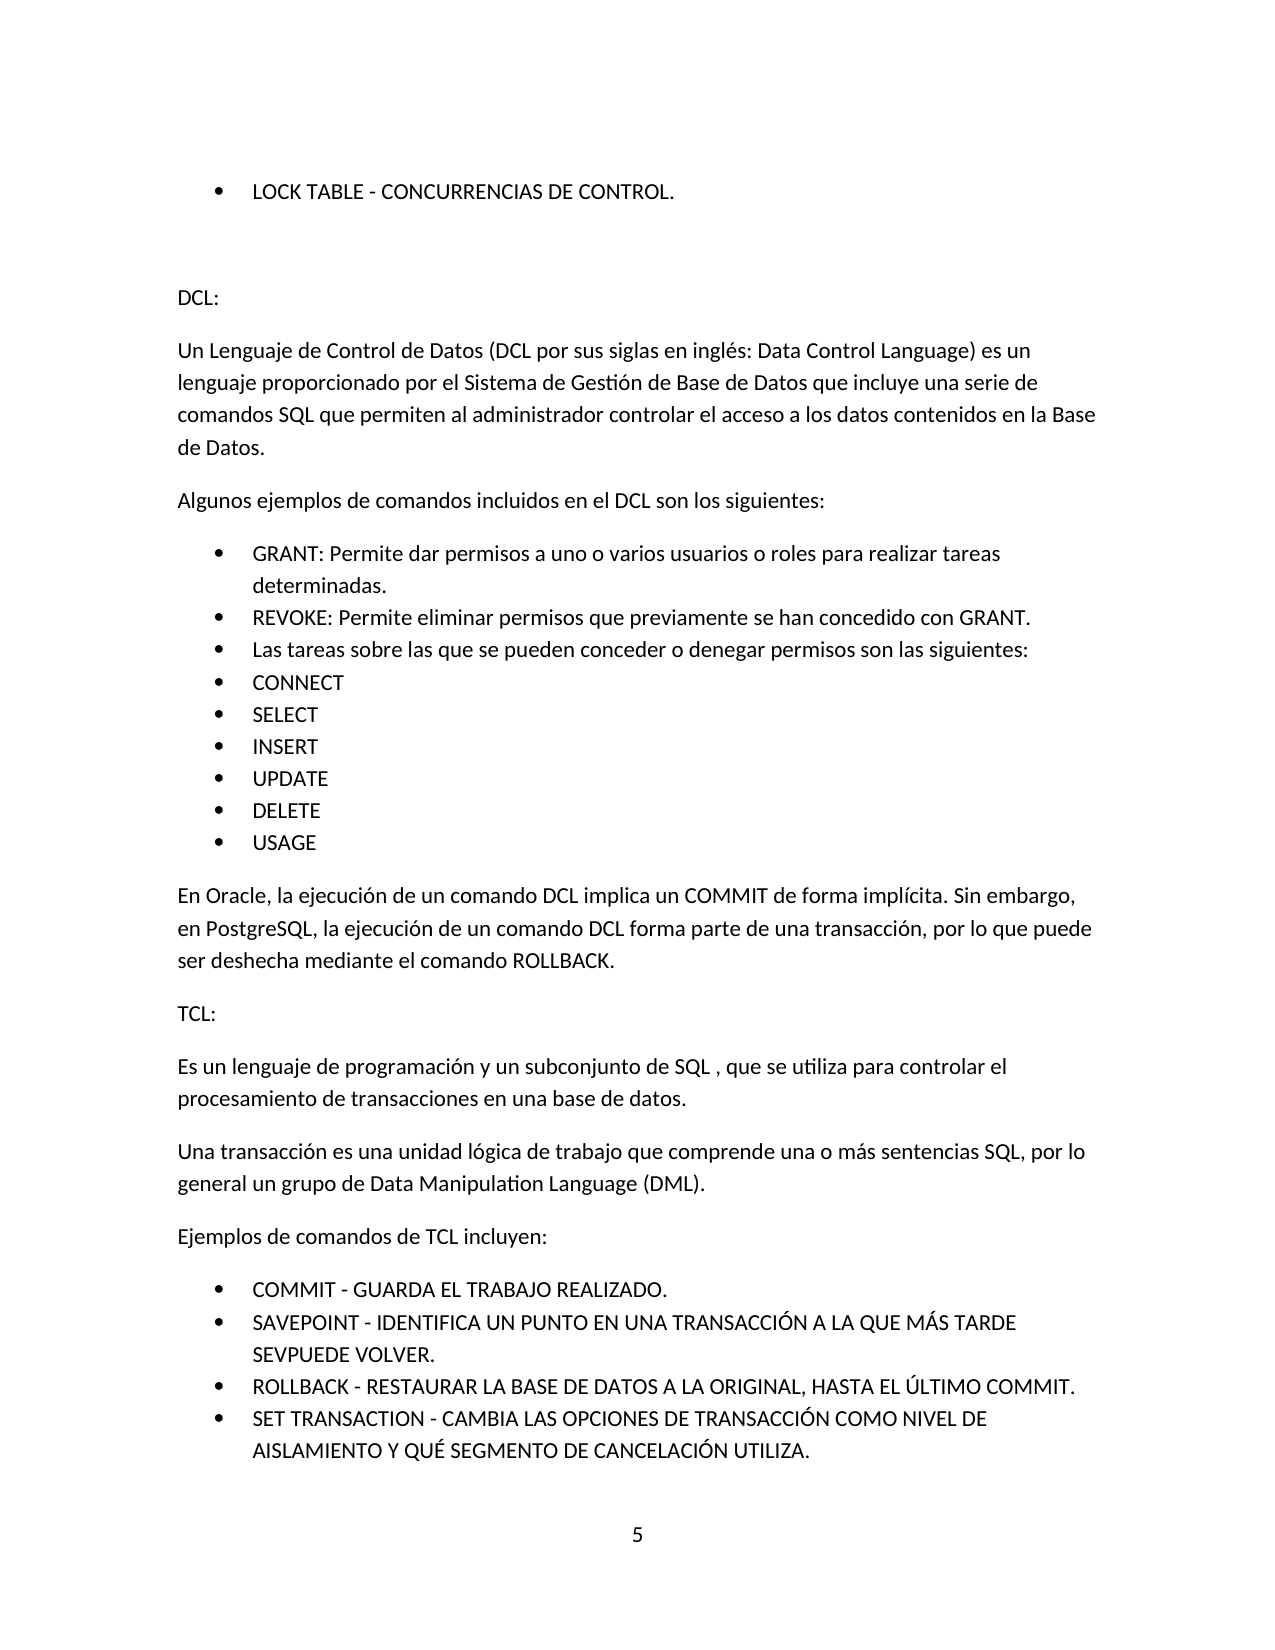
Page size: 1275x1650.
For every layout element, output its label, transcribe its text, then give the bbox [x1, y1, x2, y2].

list ROLLBACK - RESTAURAR LA BASE DE DATOS A LA ORIGINAL, HASTA EL ÚLTIMO COMMIT. [215, 1372, 1098, 1400]
text Un Lenguaje de Control de Datos (DCL por sus siglas en inglés: Data Control Language) es un lenguaje proporcionado por el Sistema de Gestión de Base de Datos que incluye una serie de comandos SQL que permiten al administrador controlar el acceso a los datos contenidos en la Base de Datos. [177, 336, 1098, 461]
text Una transacción es una unidad lógica de trabajo que comprende una o más sentencias SQL, por lo general un grupo de Data Manipulation Language (DML). [177, 1137, 1098, 1197]
text Algunos ejemplos de comandos incluidos en el DCL son los siguientes: [177, 486, 1098, 514]
text Ejemplos de comandos de TCL incluyen: [177, 1222, 1098, 1250]
list CONNECT [215, 668, 1098, 696]
list SET TRANSACTION - CAMBIA LAS OPCIONES DE TRANSACCIÓN COMO NIVEL DE AISLAMIENTO Y QUÉ SEGMENTO DE CANCELACIÓN UTILIZA. [215, 1404, 1098, 1464]
list Las tareas sobre las que se pueden conceder o denegar permisos son las siguientes: [215, 635, 1098, 663]
list SELECT [215, 700, 1098, 728]
list GRANT: Permite dar permisos a uno o varios usuarios o roles para realizar tareas determinadas. [215, 539, 1098, 599]
list SAVEPOINT - IDENTIFICA UN PUNTO EN UNA TRANSACCIÓN A LA QUE MÁS TARDE SEVPUEDE VOLVER. [215, 1308, 1098, 1368]
text DCL: [177, 283, 1098, 311]
text En Oracle, la ejecución de un comando DCL implica un COMMIT de forma implícita. Sin embargo, en PostgreSQL, la ejecución de un comando DCL forma parte de una transacción, por lo que puede ser deshecha mediante el comando ROLLBACK. [177, 882, 1098, 974]
list LOCK TABLE - CONCURRENCIAS DE CONTROL. [215, 177, 1098, 205]
list INSERT [215, 732, 1098, 760]
list REVOKE: Permite eliminar permisos que previamente se han concedido con GRANT. [215, 603, 1098, 631]
text Es un lenguaje de programación y un subconjunto de SQL , que se utiliza para controlar el procesamiento de transacciones en una base de datos. [177, 1052, 1098, 1112]
list UPDATE [215, 764, 1098, 792]
list COMMIT - GUARDA EL TRABAJO REALIZADO. [215, 1275, 1098, 1303]
list DELETE [215, 796, 1098, 824]
list USAGE [215, 828, 1098, 857]
text TCL: [177, 999, 1098, 1027]
